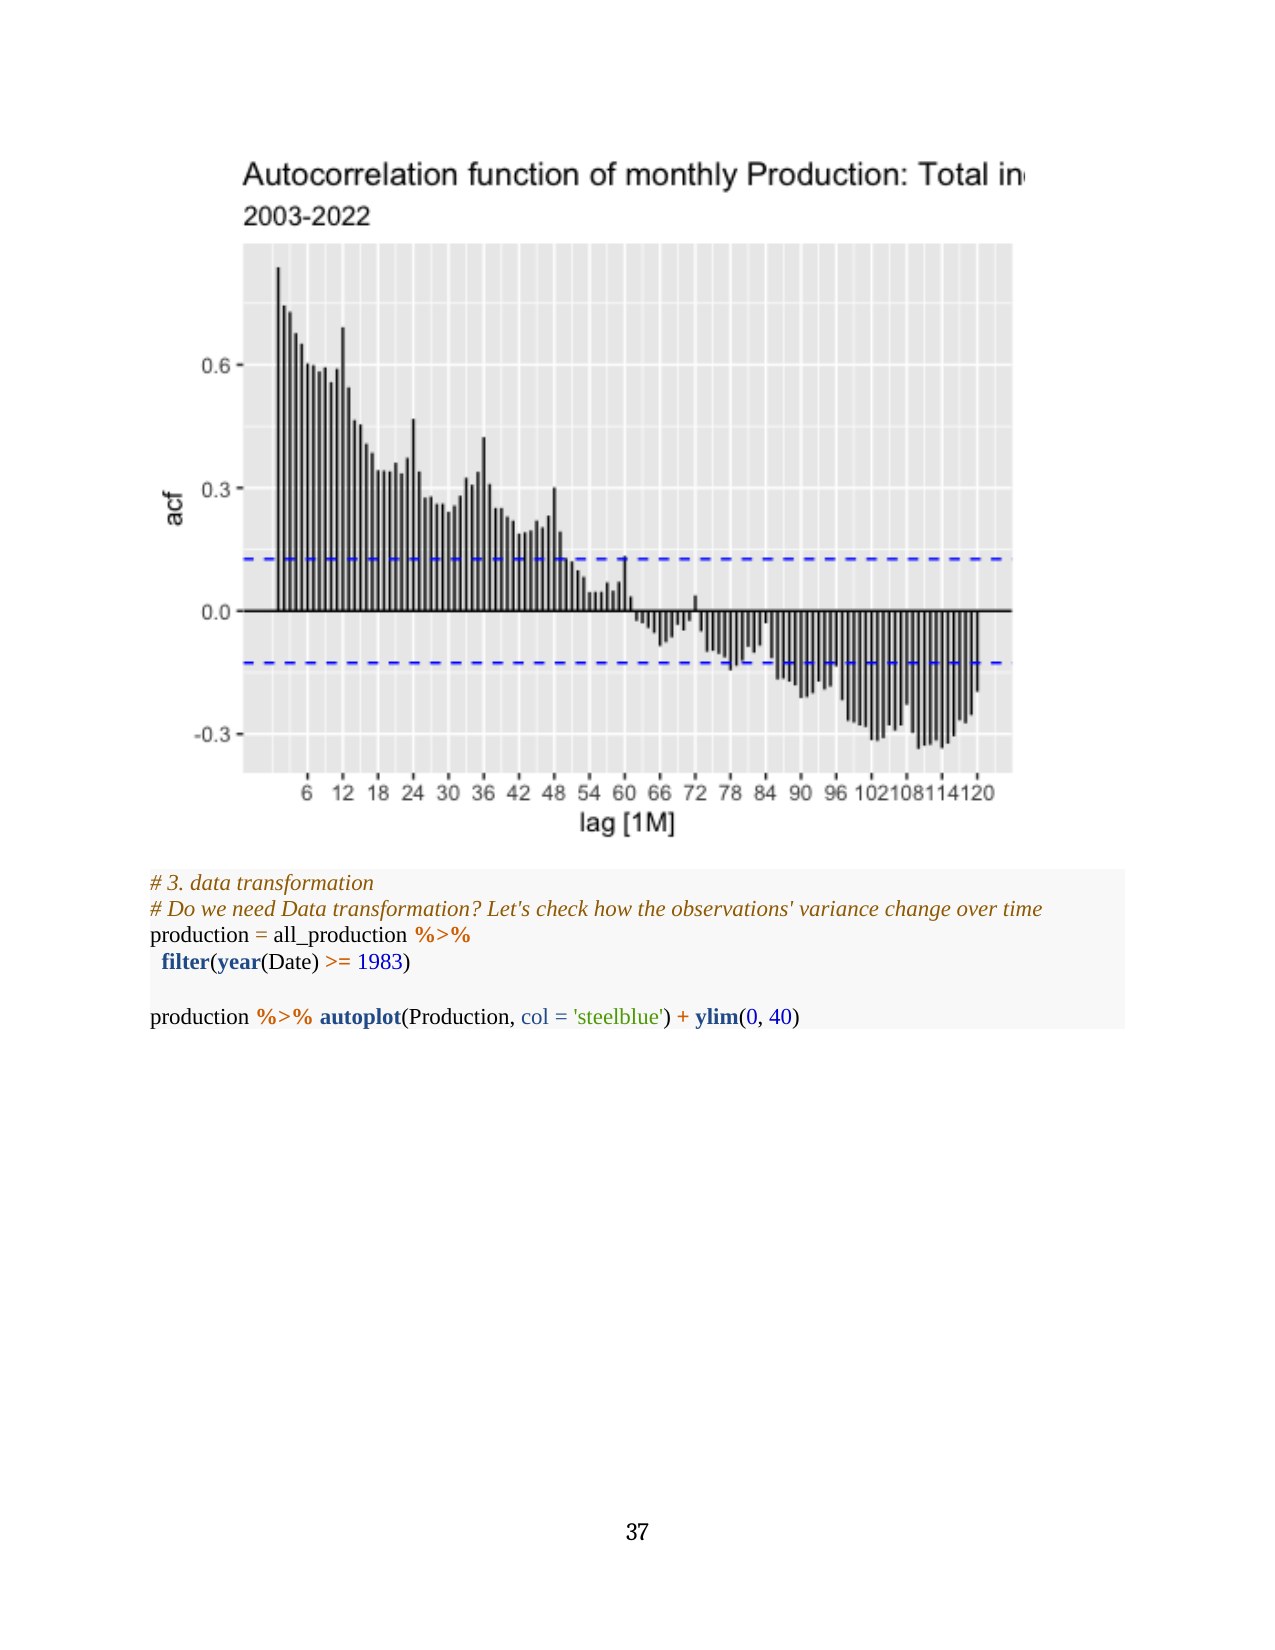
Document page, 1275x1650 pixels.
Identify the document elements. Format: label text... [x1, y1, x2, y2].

text # 3. data transformation # Do we need Data transformation? Let's check how the observations' variance change over time production = all_production %>% filter(year(Date) >= 1983) production %>% autoplot(Production, col = 'steelblue') + ylim(0, 40) [150, 869, 1125, 1029]
picture [150, 150, 1025, 850]
